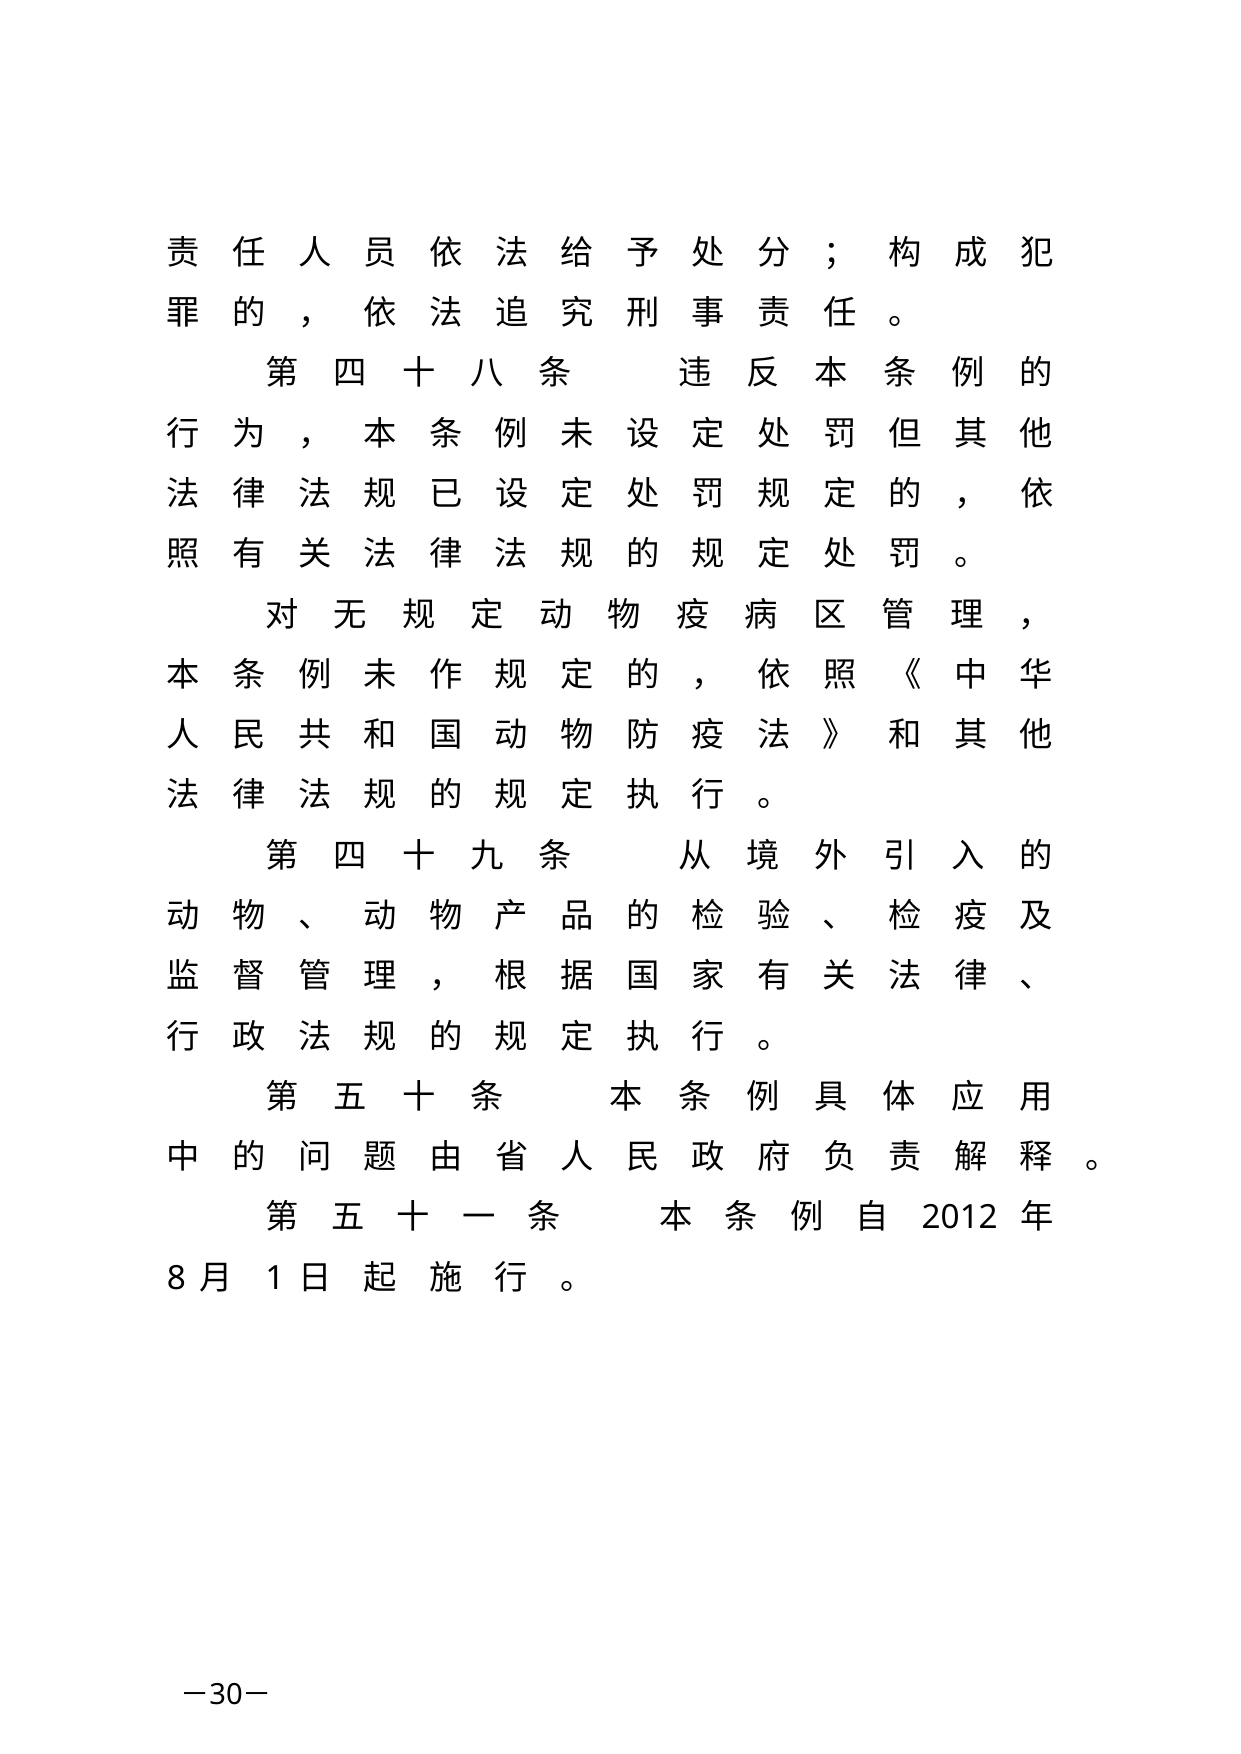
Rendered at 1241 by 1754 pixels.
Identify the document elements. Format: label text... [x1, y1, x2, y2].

text 第四十九条 从境外引入的动物、动物产品的检验、检疫及监督管理，根据国家有关法律、行政法规的规定执行。 [167, 822, 1085, 1064]
text 第五十条 本条例具体应用中的问题由省人民政府负责解释。 [167, 1064, 1085, 1184]
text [167, 219, 1085, 340]
text 第五十一条 本条例自2012年8月1日起施行。 [167, 1184, 1085, 1305]
text 第四十八条 违反本条例的行为，本条例未设定处罚但其他法律法规已设定处罚规定的，依照有关法律法规的规定处罚。 [167, 340, 1085, 581]
text 对无规定动物疫病区管理，本条例未作规定的，依照《中华人民共和国动物防疫法》和其他法律法规的规定执行。 [167, 581, 1085, 822]
